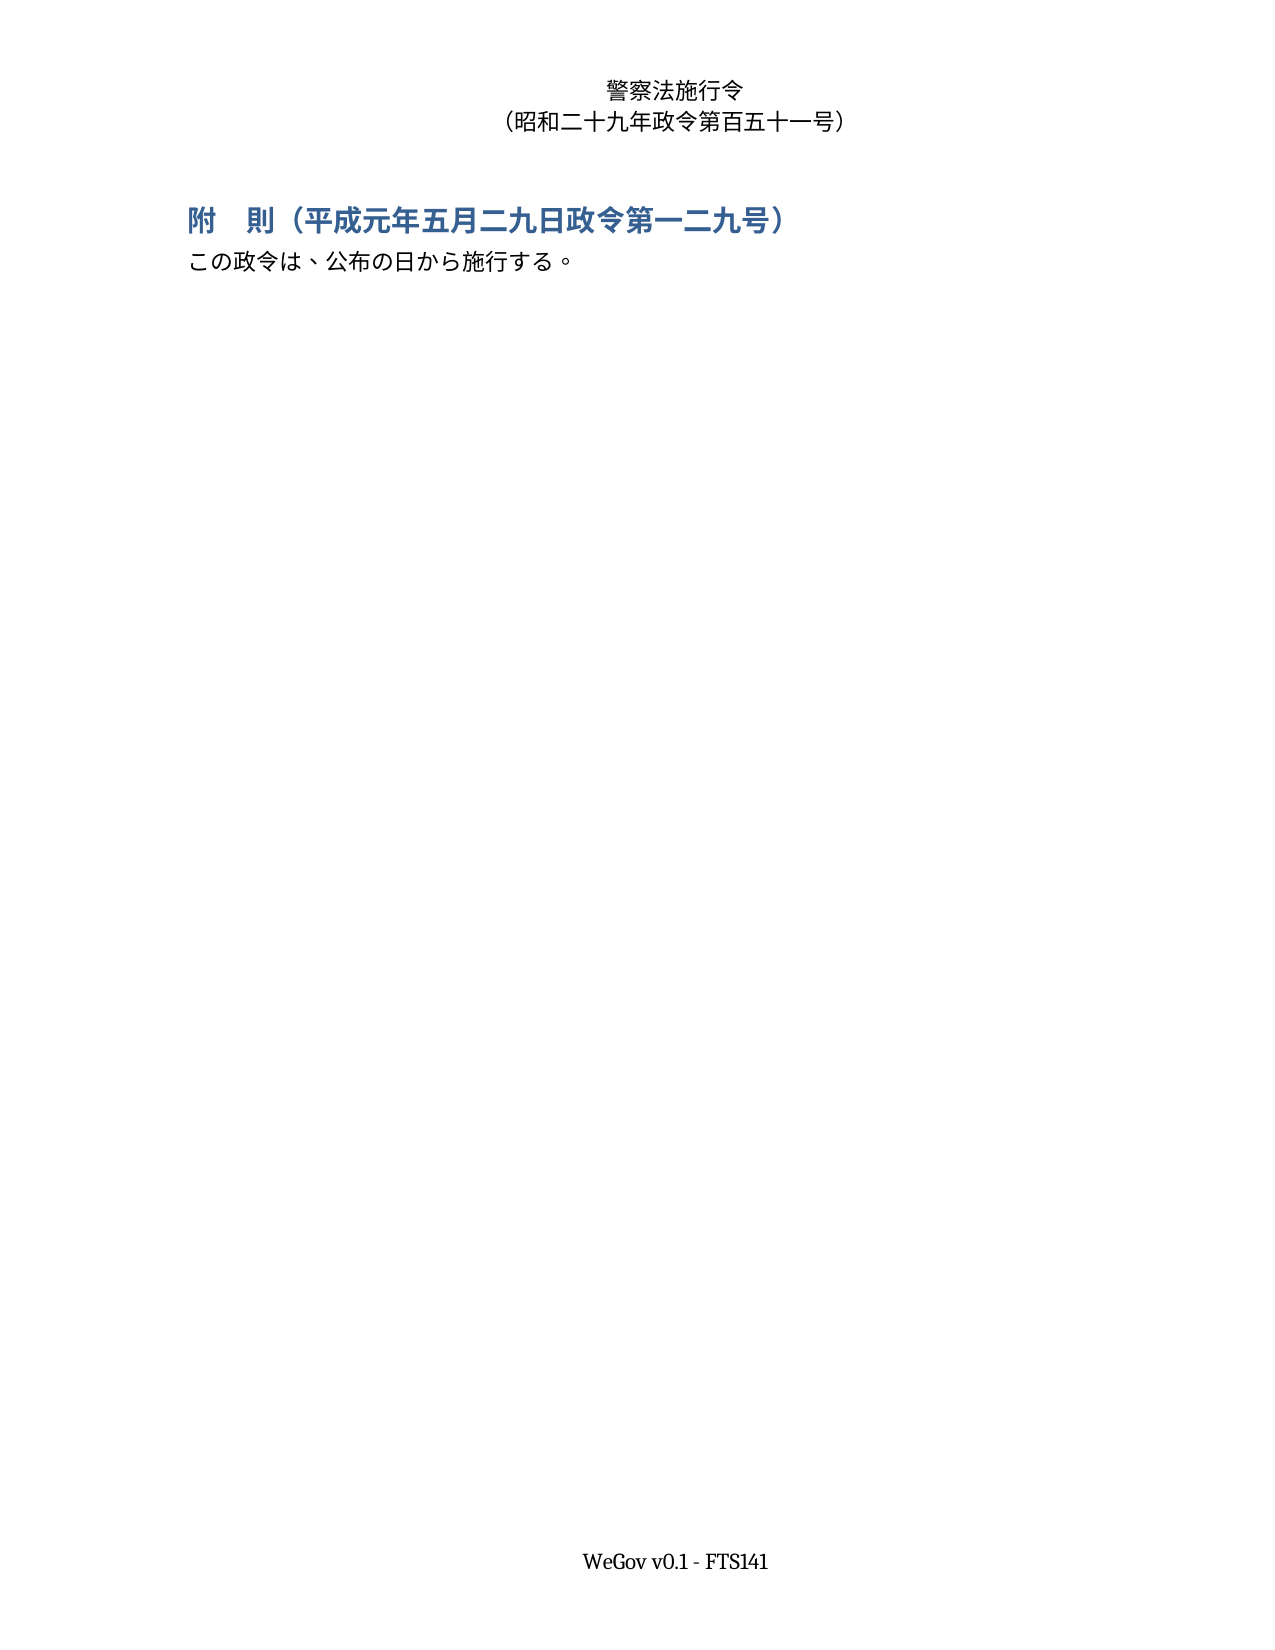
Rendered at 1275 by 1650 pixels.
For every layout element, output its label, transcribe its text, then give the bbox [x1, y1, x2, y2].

text この政令は、公布の日から施行する。 [187, 246, 1087, 277]
subtitle 附 則（平成元年五月二九日政令第一二九号） [187, 200, 1087, 240]
